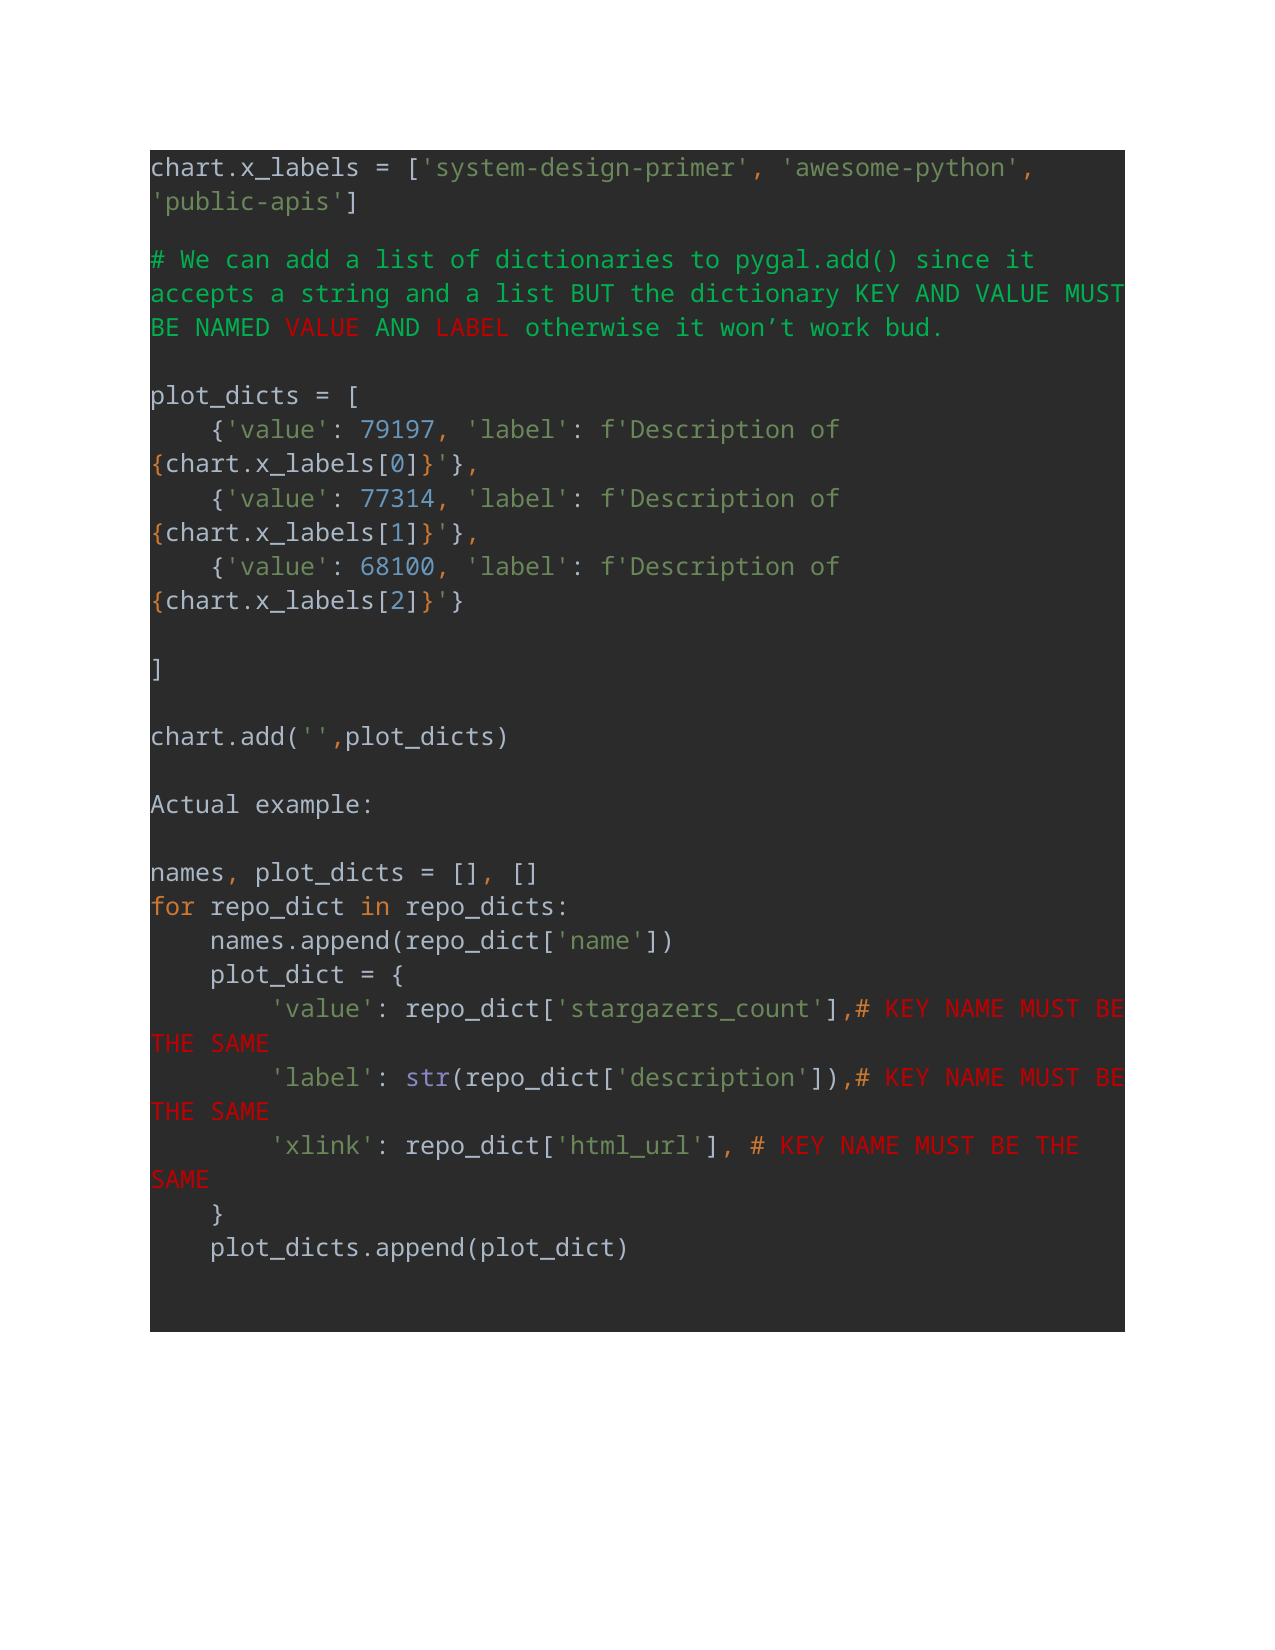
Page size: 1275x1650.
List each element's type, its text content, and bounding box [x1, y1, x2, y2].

text plot_dicts = [ {'value': 79197, 'label': f'Description of {chart.x_labels[0]}'}, {'value': 77314, 'label': f'Description of {chart.x_labels[1]}'}, {'value': 68100, 'label': f'Description of {chart.x_labels[2]}'} ] chart.add('',plot_dicts) [150, 344, 1125, 753]
text # We can add a list of dictionaries to pygal.add() since it accepts a string and a list BUT the dictionary KEY AND VALUE MUST BE NAMED VALUE AND LABEL otherwise it won’t work bud. [150, 242, 1125, 344]
text names, plot_dicts = [], [] for repo_dict in repo_dicts: names.append(repo_dict['name']) plot_dict = { 'value': repo_dict['stargazers_count'],# KEY NAME MUST BE THE SAME 'label': str(repo_dict['description']),# KEY NAME MUST BE THE SAME 'xlink': repo_dict['html_url'], # KEY NAME MUST BE THE SAME } plot_dicts.append(plot_dict) [150, 855, 1125, 1264]
text Actual example: [150, 787, 1125, 821]
text chart.x_labels = ['system-design-primer', 'awesome-python', 'public-apis'] [150, 150, 1125, 242]
